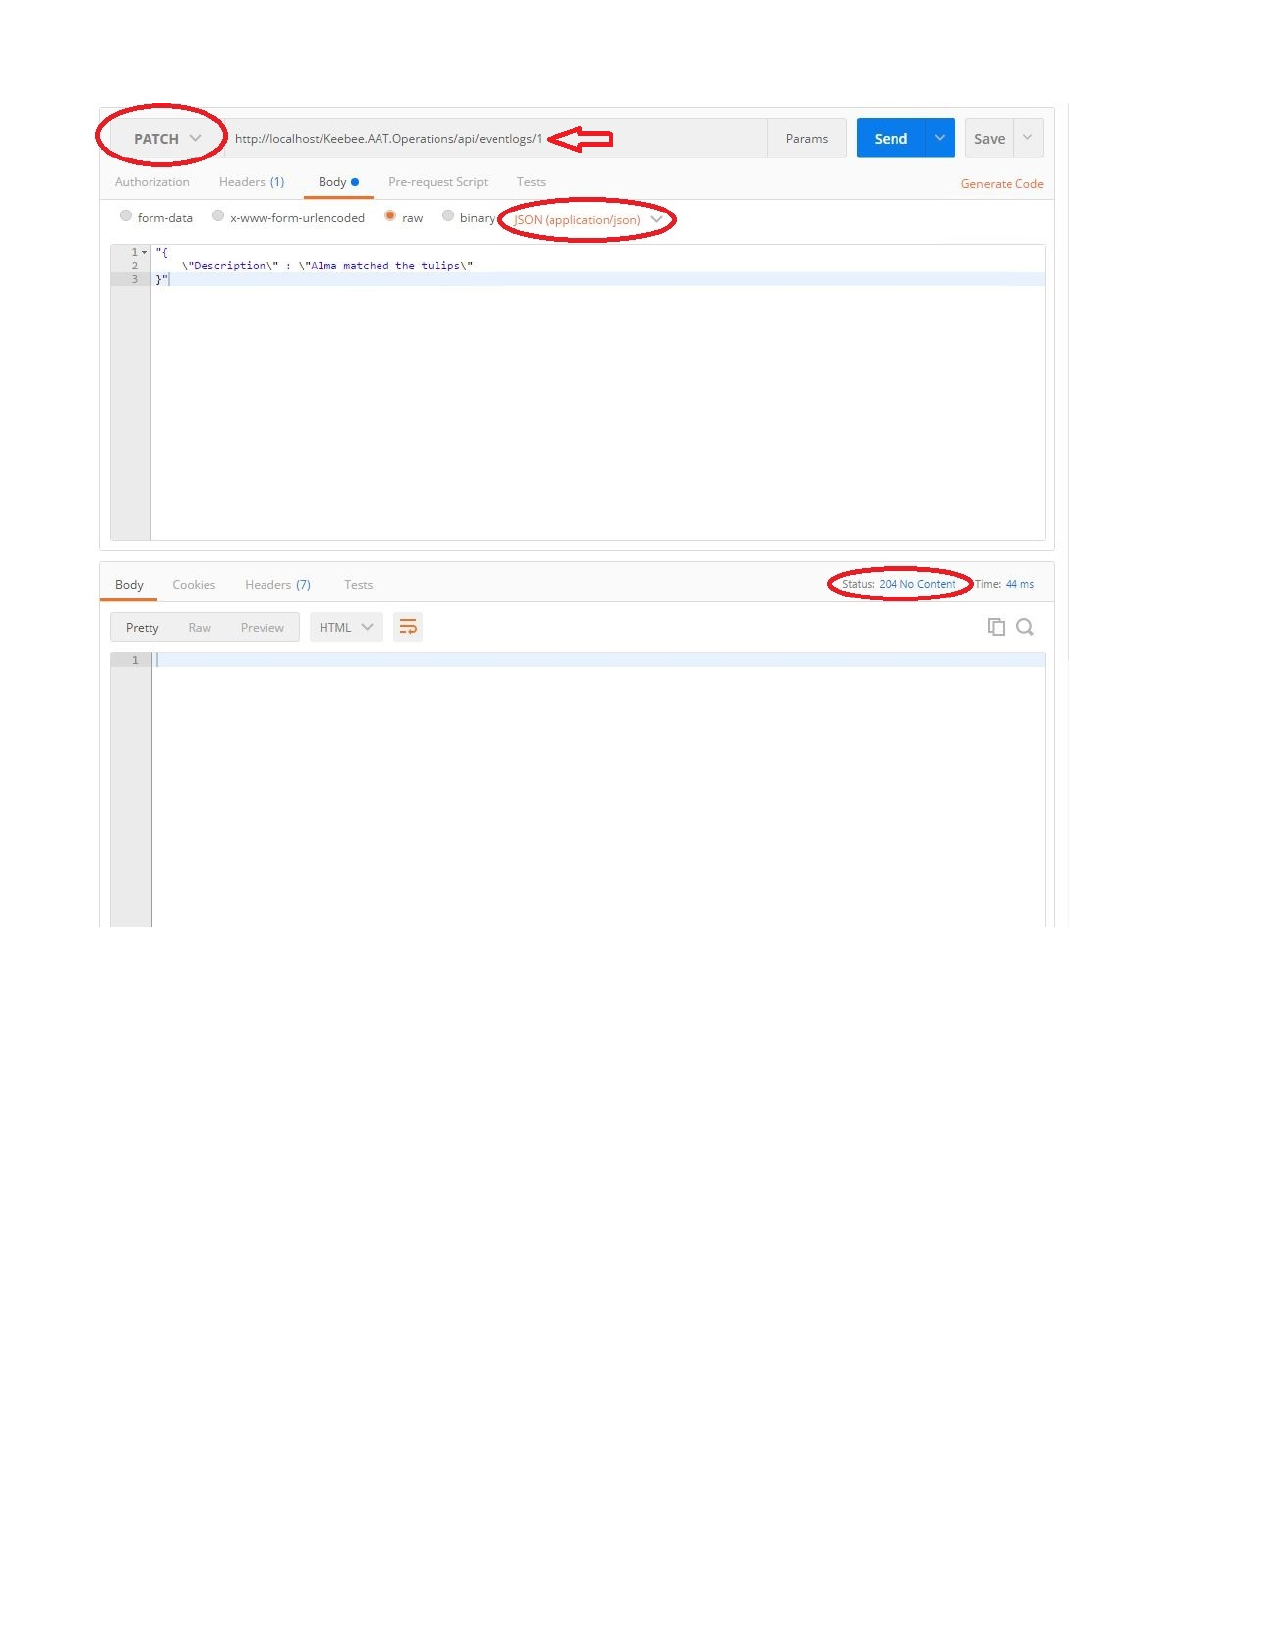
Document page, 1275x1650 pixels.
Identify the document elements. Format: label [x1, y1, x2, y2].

picture [93, 103, 1069, 927]
